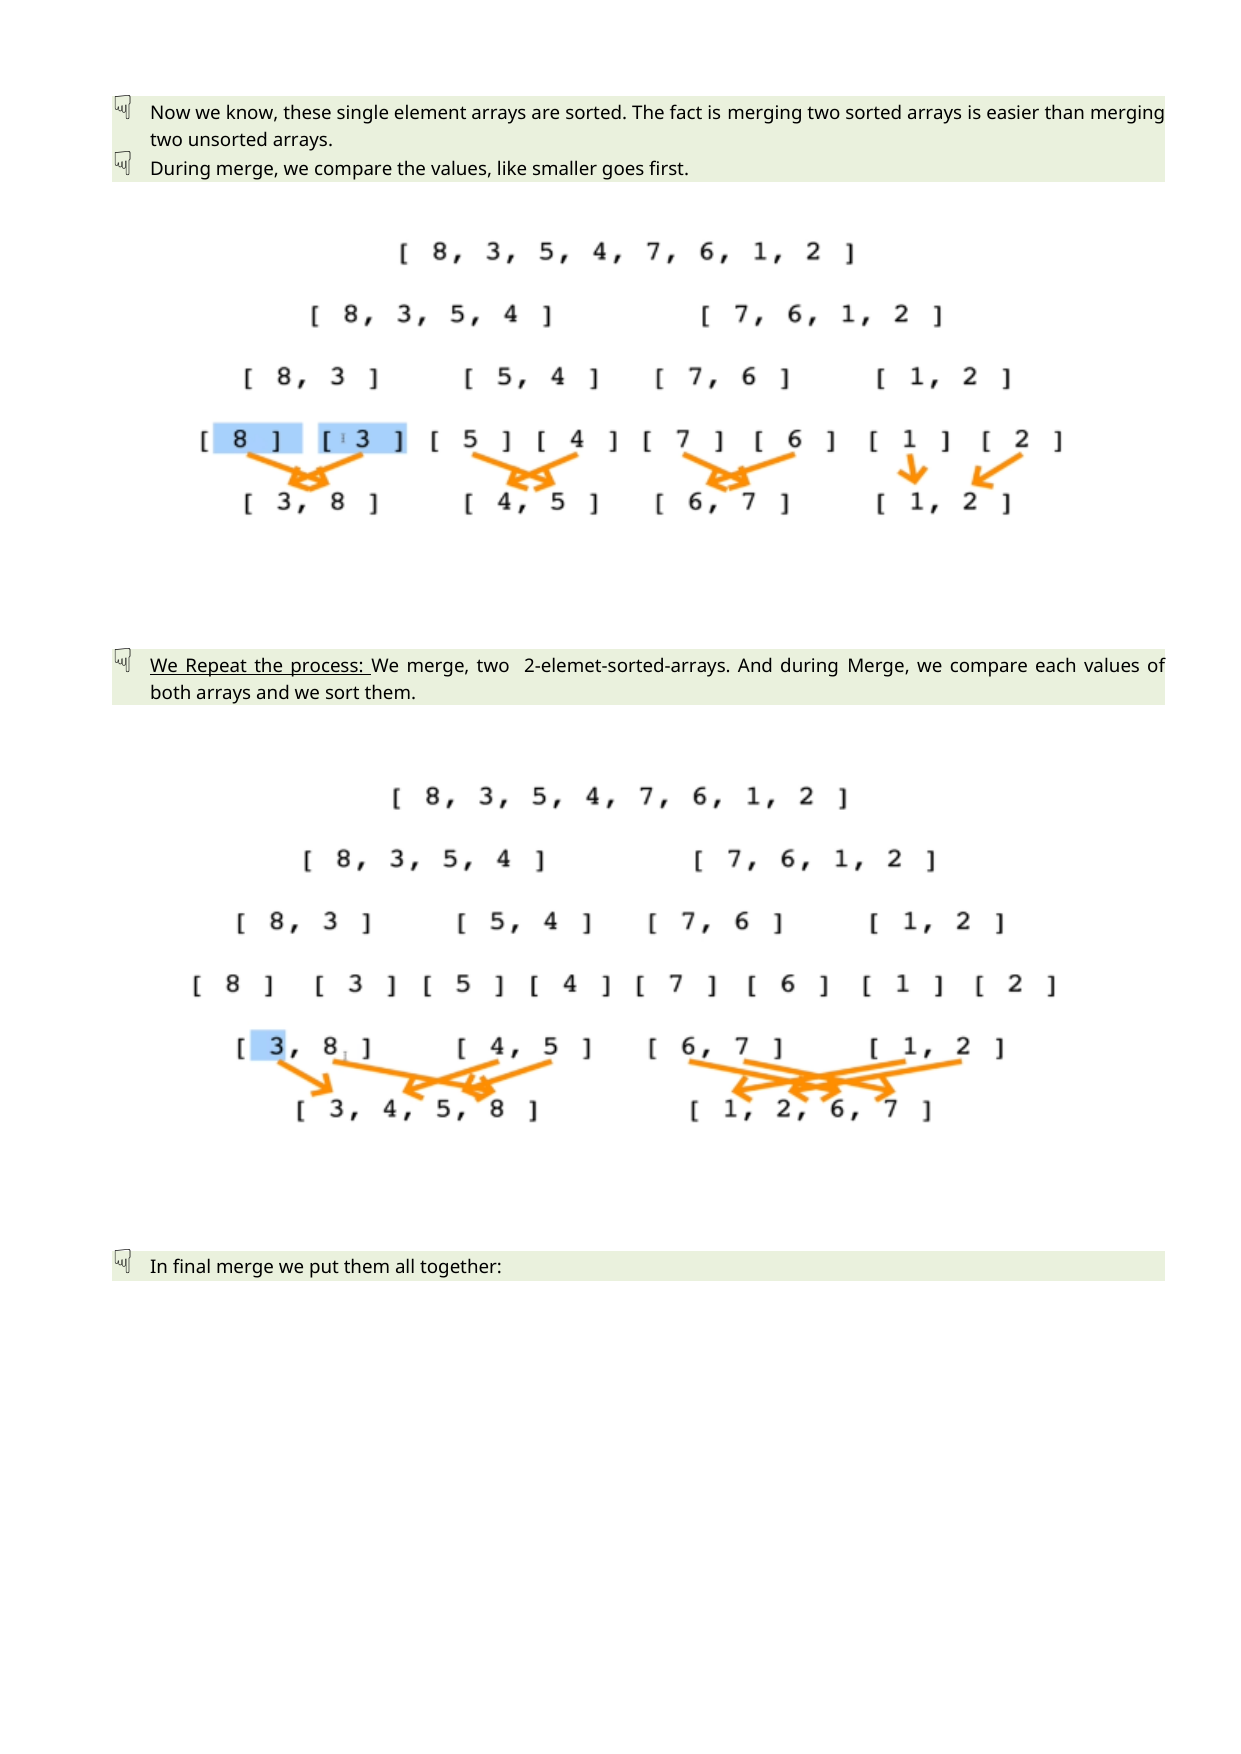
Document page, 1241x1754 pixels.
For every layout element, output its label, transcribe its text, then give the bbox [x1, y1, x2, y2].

list We Repeat the process: We merge, two 2-elemet-sorted-arrays. And during Merge, we compare each values of both arrays and we sort them. [112, 649, 1165, 705]
picture [135, 207, 1105, 573]
list Now we know, these single element arrays are sorted. The fact is merging two sorted arrays is easier than merging two unsorted arrays. [112, 96, 1165, 152]
list In final merge we put them all together: [112, 1251, 1165, 1281]
picture [162, 755, 1078, 1149]
list During merge, we compare the values, like smaller goes first. [112, 152, 1165, 182]
